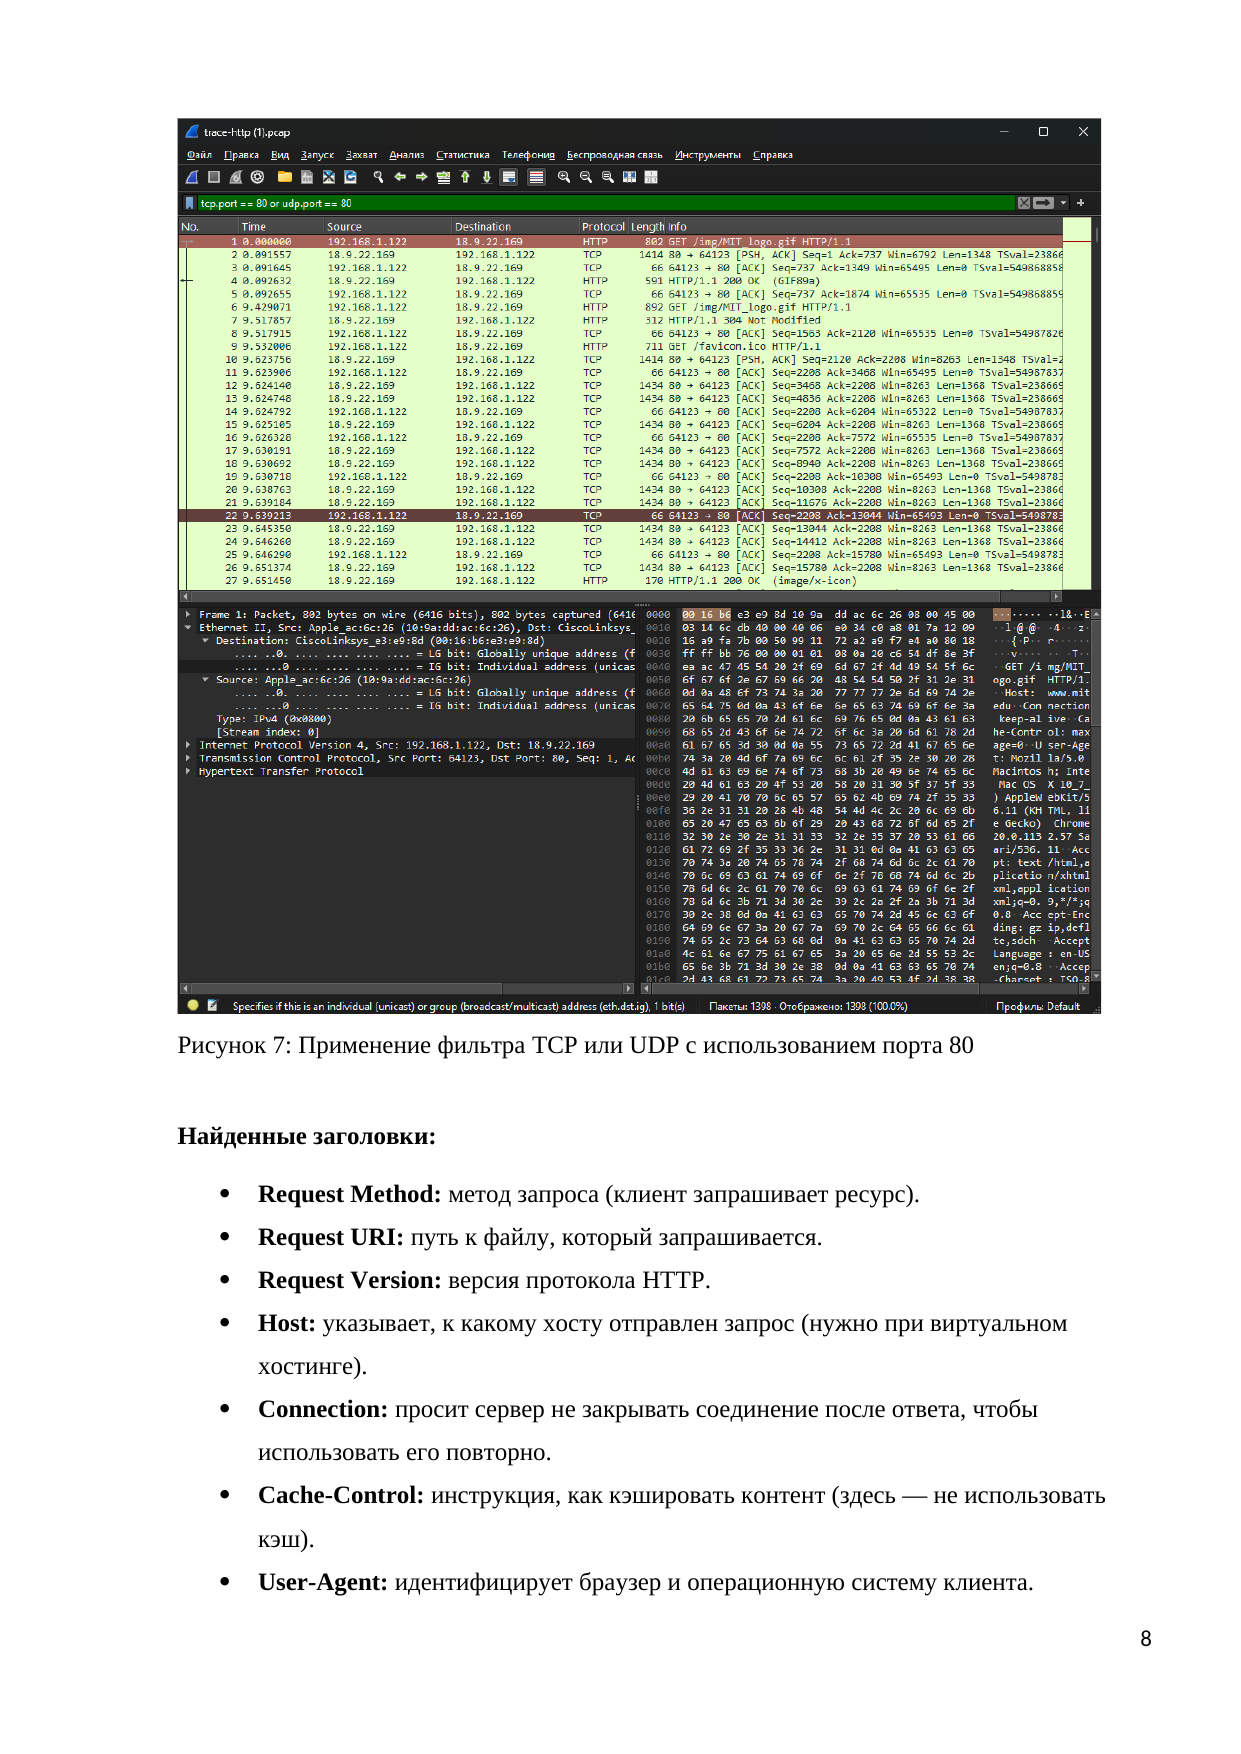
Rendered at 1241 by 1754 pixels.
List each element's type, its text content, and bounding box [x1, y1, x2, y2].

text Найденные заголовки: [177, 1121, 1152, 1149]
text Рисунок 7: Применение фильтра TCP или UDP с использованием порта 80 [177, 1030, 1152, 1059]
list Request Version: версия протокола HTTP. [220, 1323, 1152, 1352]
picture [177, 118, 1102, 1014]
list Host: указывает, к какому хосту отправлен запрос (нужно при виртуальном хостинге). [220, 1396, 1152, 1467]
list Request Method: метод запроса (клиент запрашивает ресурс). [220, 1179, 1152, 1207]
list Request URI: путь к файлу, который запрашивается. [220, 1251, 1152, 1280]
list Connection: просит сервер не закрывать соединение после ответа, чтобы использовать его повторно. [220, 1511, 1152, 1583]
